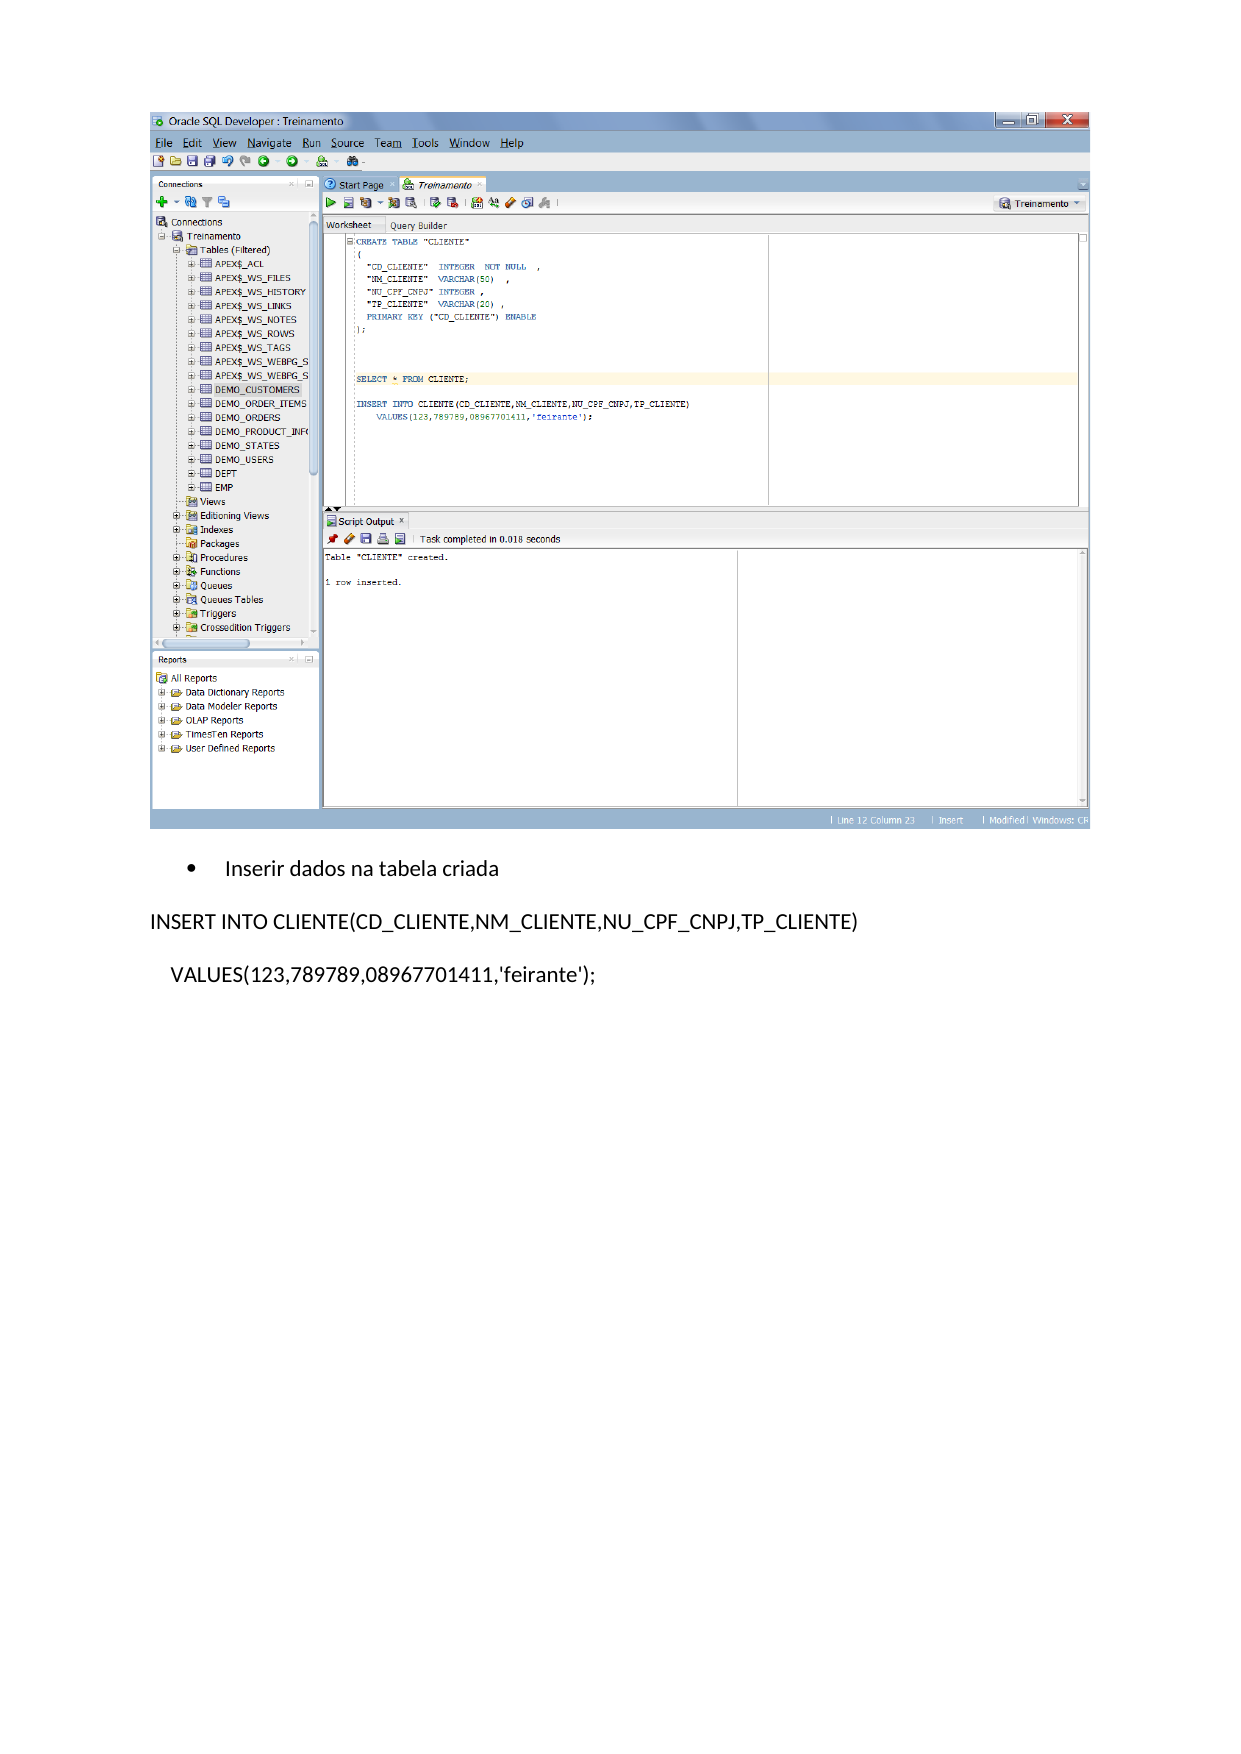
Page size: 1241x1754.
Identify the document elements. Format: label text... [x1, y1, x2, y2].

list Inserir dados na tabela criada [187, 854, 1090, 882]
text VALUES(123,789789,08967701411,'feirante'); [150, 960, 1090, 988]
picture [150, 112, 1091, 829]
text INSERT INTO CLIENTE(CD_CLIENTE,NM_CLIENTE,NU_CPF_CNPJ,TP_CLIENTE) [150, 907, 1090, 935]
